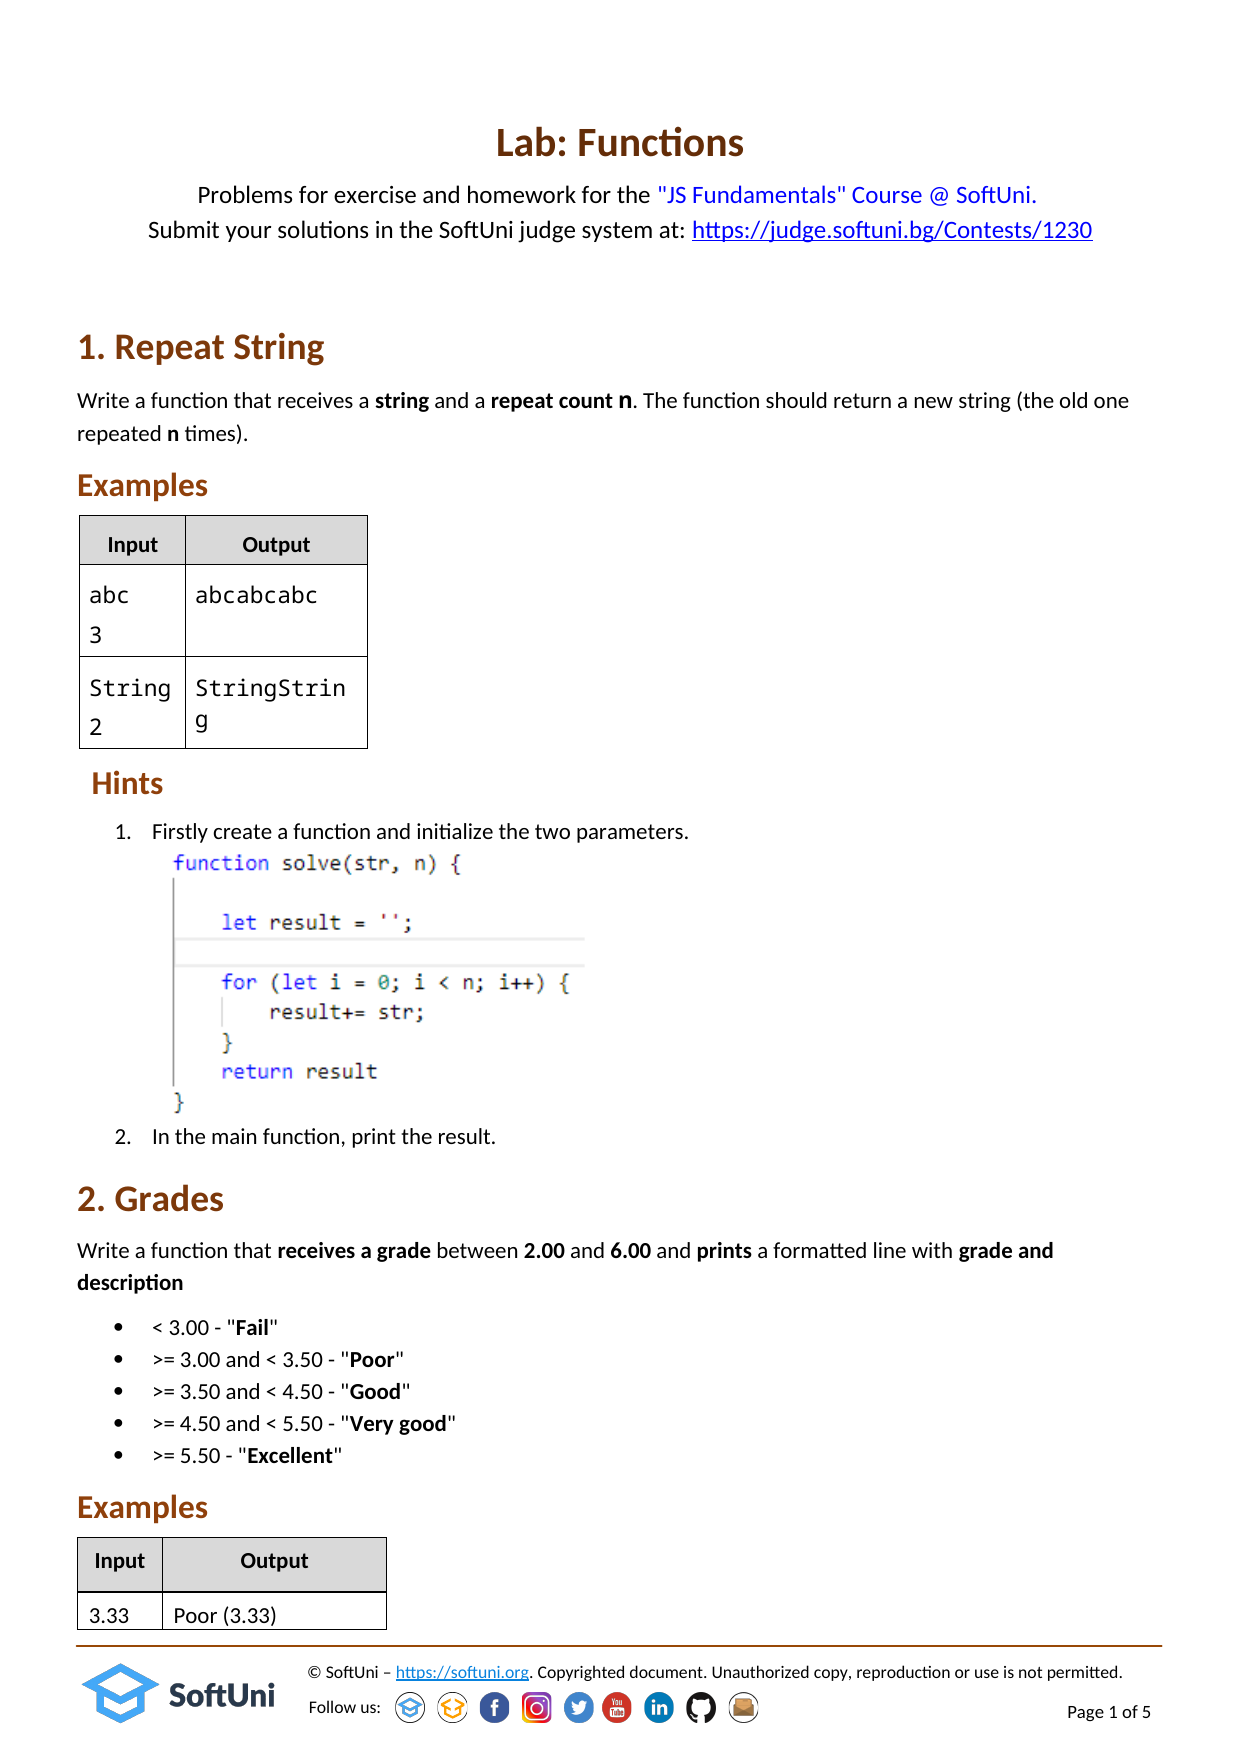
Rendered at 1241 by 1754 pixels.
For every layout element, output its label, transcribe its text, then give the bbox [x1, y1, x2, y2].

text Write a function that receives a grade between 2.00 and 6.00 and prints a formatted line with grade and description [77, 1236, 1163, 1296]
list >= 3.50 and < 4.50 - "Good" [114, 1377, 1163, 1405]
picture [686, 1692, 716, 1723]
table_cell Poor (3.33) [163, 1593, 386, 1629]
list In the main function, print the result. [114, 1122, 1163, 1150]
subtitle Repeat String [77, 323, 1163, 368]
table_cell String 2 [80, 657, 185, 748]
picture [522, 1692, 552, 1723]
picture [437, 1692, 468, 1723]
table_header Output [186, 516, 367, 564]
picture [728, 1692, 759, 1723]
table_cell 3.33 [78, 1593, 162, 1629]
list >= 4.50 and < 5.50 - "Very good" [114, 1409, 1163, 1437]
text Problems for exercise and homework for the "JS Fundamentals" Course @ SoftUni. Submit your solutions in the SoftUni judge system at: https://judge.softuni.bg/Contests/1230 [77, 179, 1163, 244]
picture [665, 1714, 674, 1723]
picture [564, 1692, 594, 1723]
picture [658, 1705, 667, 1714]
subtitle Examples [77, 1486, 1163, 1527]
picture [644, 1714, 653, 1723]
text Write a function that receives a string and a repeat count n. The function should return a new string (the old one repeated n times). [77, 384, 1163, 447]
table_header Input [80, 516, 185, 564]
list >= 3.00 and < 3.50 - "Poor" [114, 1345, 1163, 1373]
table_cell abc 3 [80, 565, 185, 656]
subtitle Lab: Functions [77, 116, 1163, 167]
picture [75, 1658, 281, 1729]
subtitle Examples [77, 464, 1163, 504]
picture [479, 1692, 510, 1723]
subtitle Grades [77, 1175, 1163, 1221]
subtitle Hints [91, 762, 1163, 802]
list < 3.00 - "Fail" [114, 1313, 1163, 1341]
picture [602, 1692, 632, 1723]
list >= 5.50 - "Excellent" [114, 1441, 1163, 1469]
table_cell abcabcabc [186, 565, 367, 656]
picture [395, 1692, 425, 1723]
picture [644, 1692, 653, 1701]
table_header Input [78, 1538, 162, 1591]
picture [151, 849, 585, 1118]
table_header Output [163, 1538, 386, 1591]
table_cell StringString [186, 657, 367, 748]
picture [665, 1692, 674, 1701]
